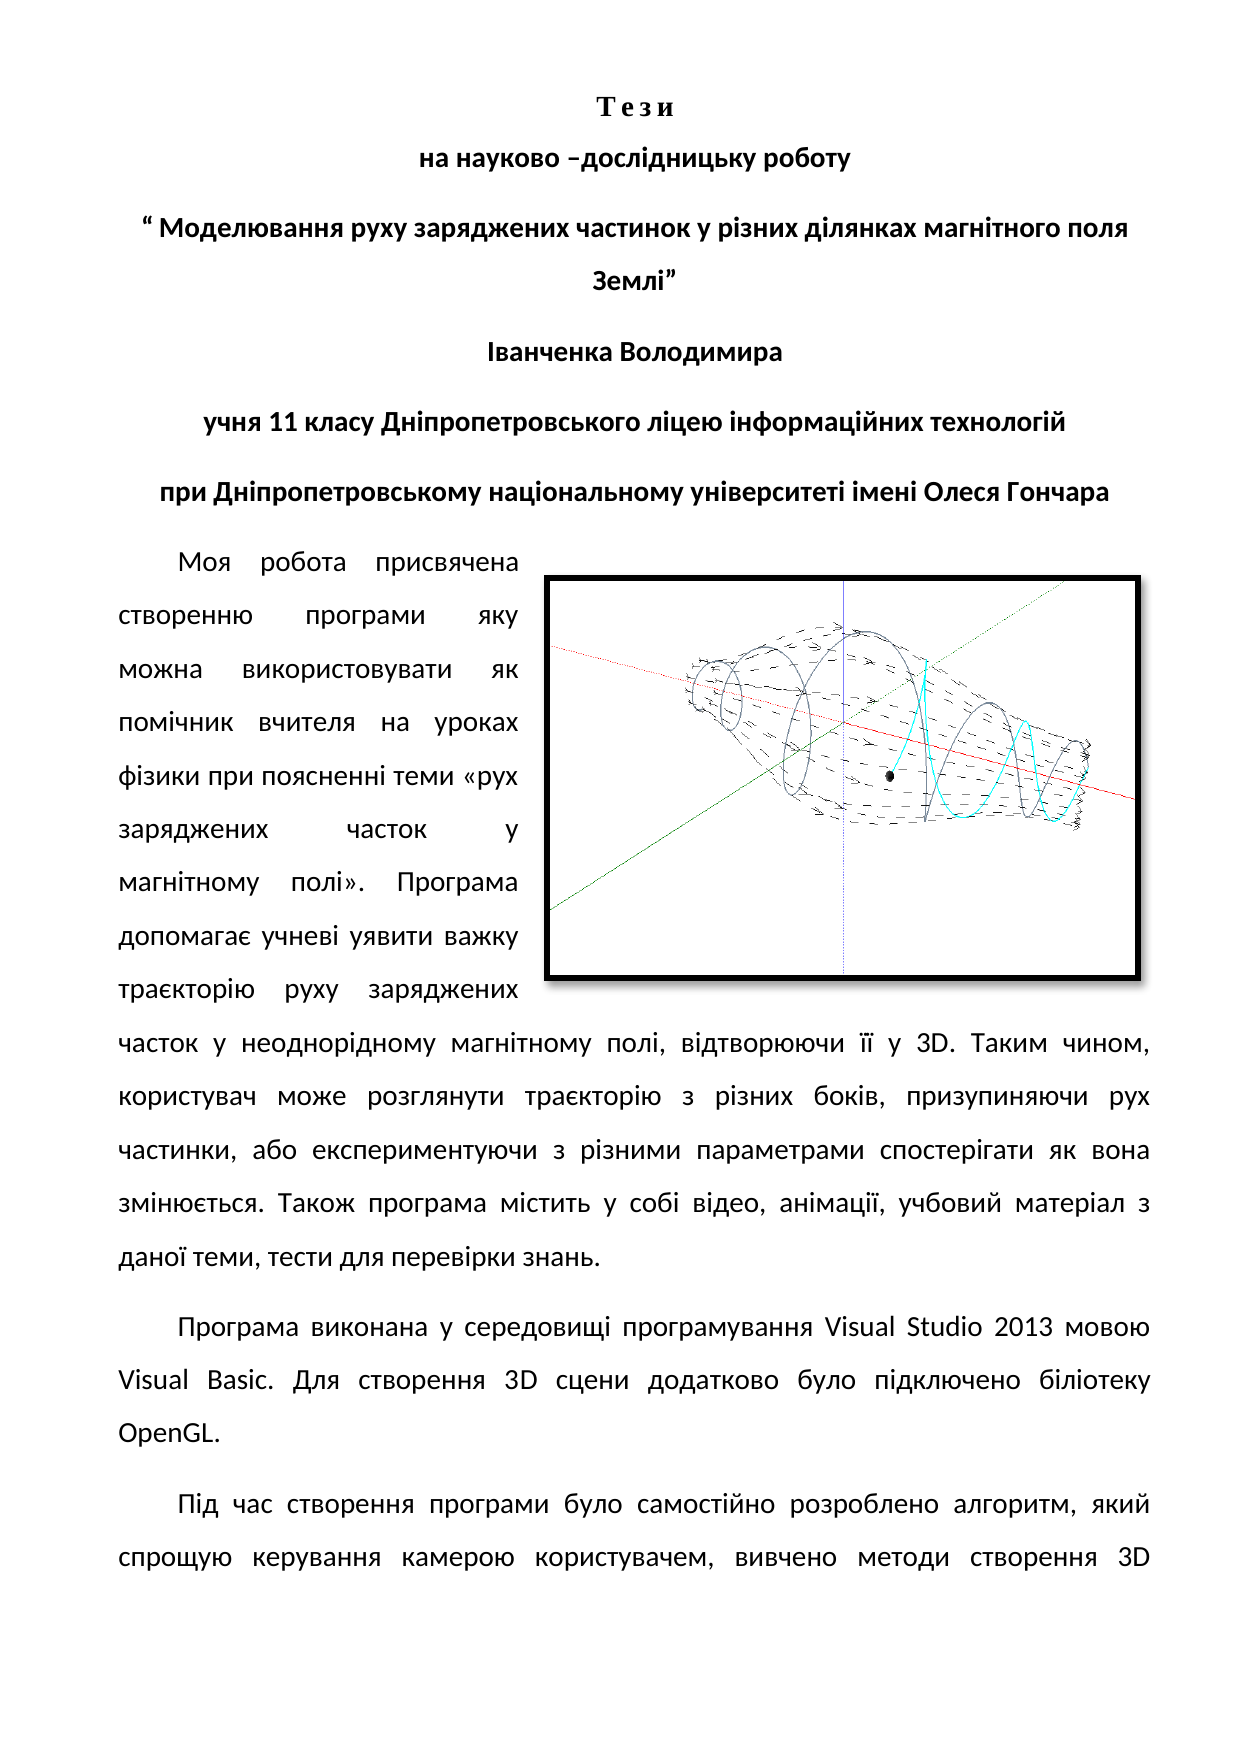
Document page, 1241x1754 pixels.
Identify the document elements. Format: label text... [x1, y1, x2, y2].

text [118, 1485, 1152, 1574]
text Програма виконана у середовищі програмування Visual Studio 2013 мовою Visual Basic. Для створення 3D сцени додатково було підключено біліотеку OpenGL. [118, 1308, 1152, 1450]
text на науково –дослідницьку роботу [118, 139, 1152, 174]
text “ Моделювання руху заряджених частинок у різних ділянках магнітного поля Землі” [118, 209, 1152, 298]
picture [550, 581, 1135, 975]
text при Дніпропетровському національному університеті імені Олеся Гончара [118, 473, 1152, 508]
text Іванченка Володимира [118, 333, 1152, 368]
title Тези [118, 89, 1152, 122]
text учня 11 класу Дніпропетровського ліцею інформаційних технологій [118, 403, 1152, 438]
